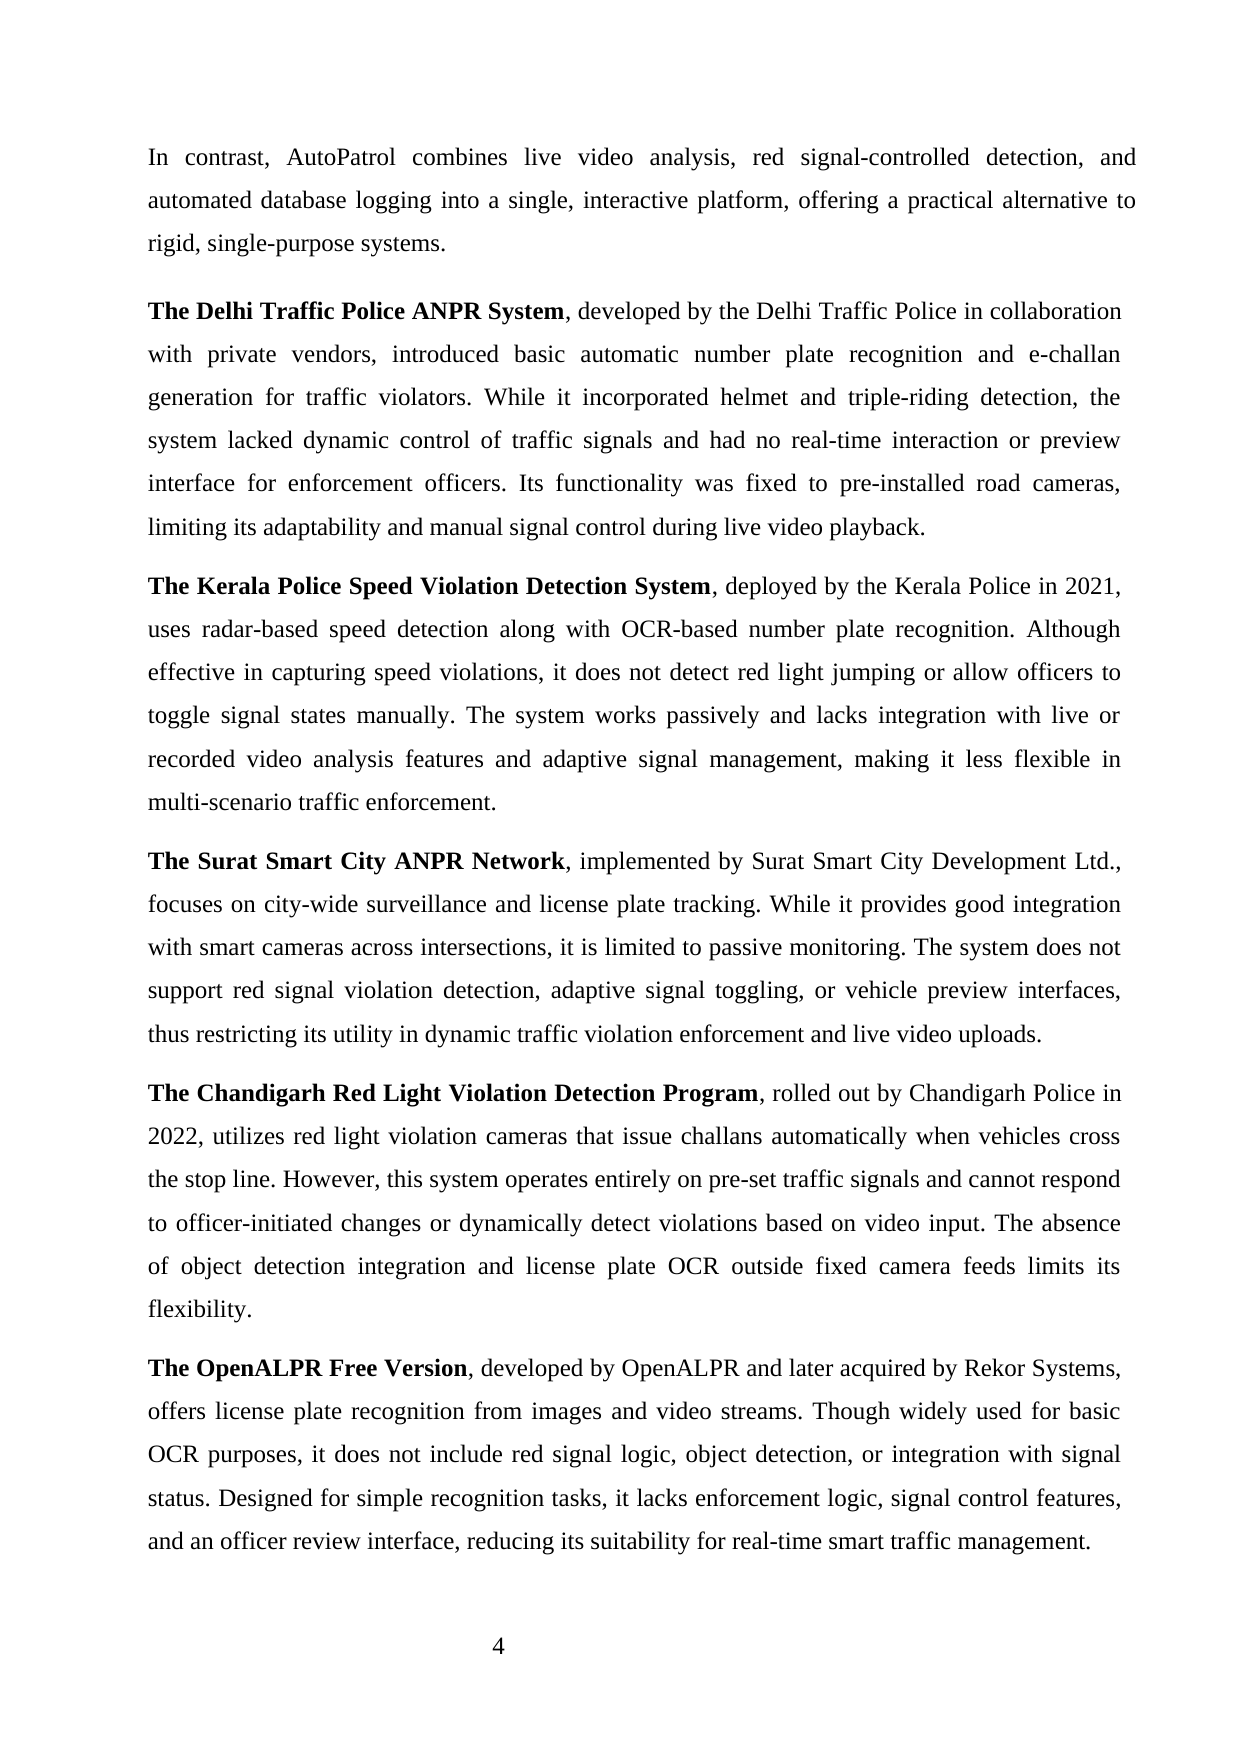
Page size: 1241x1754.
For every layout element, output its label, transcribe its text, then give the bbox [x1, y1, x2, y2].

text In contrast, AutoPatrol combines live video analysis, red signal-controlled detection, and automated database logging into a single, interactive platform, offering a practical alternative to rigid, single-purpose systems. [148, 142, 1137, 257]
text The Kerala Police Speed Violation Detection System, deployed by the Kerala Police in 2021, uses radar-based speed detection along with OCR-based number plate recognition. Although effective in capturing speed violations, it does not detect red light jumping or allow officers to toggle signal states manually. The system works passively and lacks integration with live or recorded video analysis features and adaptive signal management, making it less flexible in multi-scenario traffic enforcement. [148, 571, 1122, 816]
text The Delhi Traffic Police ANPR System, developed by the Delhi Traffic Police in collaboration with private vendors, introduced basic automatic number plate recognition and e-challan generation for traffic violators. While it incorporated helmet and triple-riding detection, the system lacked dynamic control of traffic signals and had no real-time interaction or preview interface for enforcement officers. Its functionality was fixed to pre-installed road cameras, limiting its adaptability and manual signal control during live video playback. [148, 296, 1122, 540]
text The Chandigarh Red Light Violation Detection Program, rolled out by Chandigarh Police in 2022, utilizes red light violation cameras that issue challans automatically when vehicles cross the stop line. However, this system operates entirely on pre-set traffic signals and cannot respond to officer-initiated changes or dynamically detect violations based on video input. The absence of object detection integration and license plate OCR outside fixed camera feeds limits its flexibility. [148, 1078, 1122, 1323]
text The OpenALPR Free Version, developed by OpenALPR and later acquired by Rekor Systems, offers license plate recognition from images and video streams. Though widely used for basic OCR purposes, it does not include red signal logic, object detection, or integration with signal status. Designed for simple recognition tasks, it lacks enforcement logic, signal control features, and an officer review interface, reducing its suitability for real-time smart traffic management. [148, 1353, 1122, 1554]
text The Surat Smart City ANPR Network, implemented by Surat Smart City Development Ltd., focuses on city-wide surveillance and license plate tracking. While it provides good integration with smart cameras across intersections, it is limited to passive monitoring. The system does not support red signal violation detection, adaptive signal toggling, or vehicle preview interfaces, thus restricting its utility in dynamic traffic violation enforcement and live video uploads. [148, 846, 1122, 1047]
